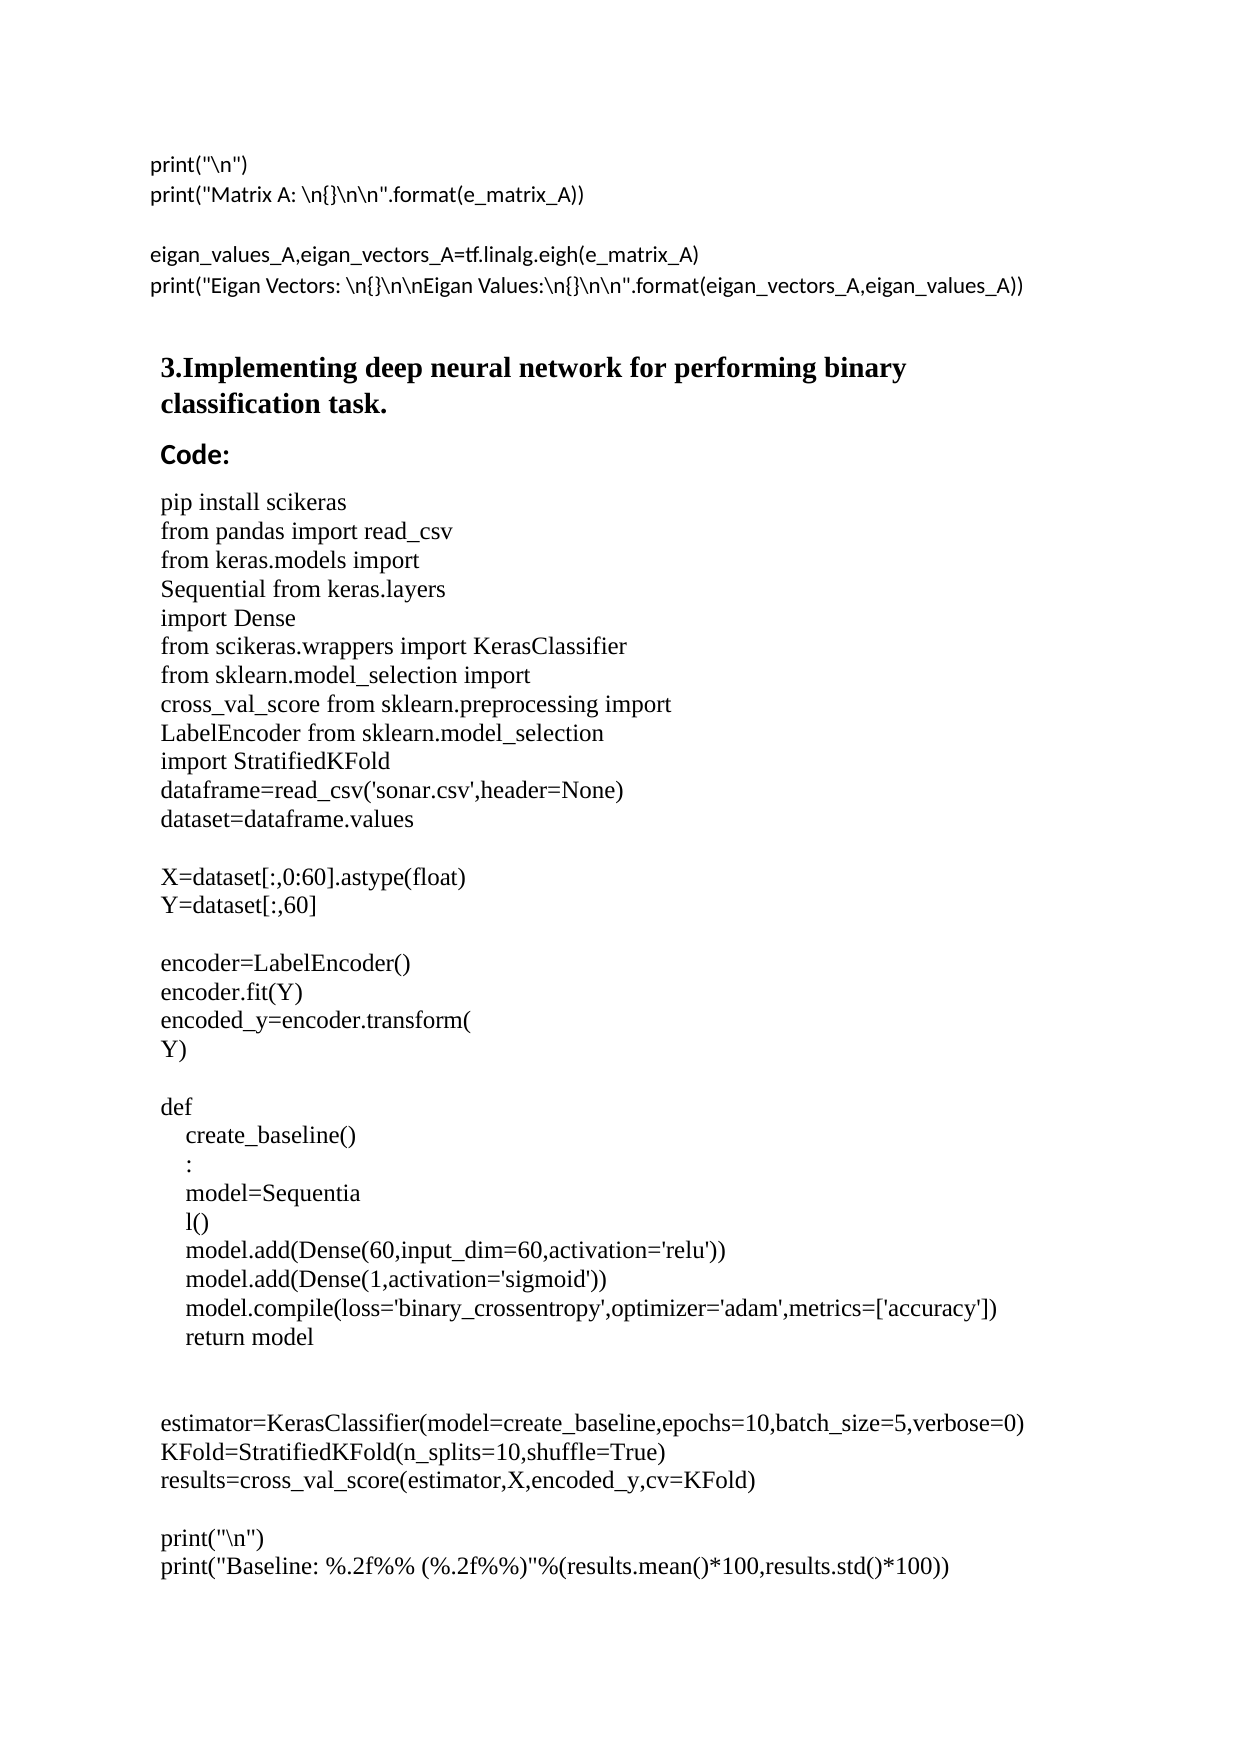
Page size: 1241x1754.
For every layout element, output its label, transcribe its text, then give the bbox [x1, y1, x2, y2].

subtitle 3.Implementing deep neural network for performing binary classification task. [160, 350, 1031, 419]
text print("Baseline: %.2f%% (%.2f%%)"%(results.mean()*100,results.std()*100)) [160, 1551, 1090, 1580]
text from sklearn.model_selection import cross_val_score from sklearn.preprocessing import LabelEncoder from sklearn.model_selection import StratifiedKFold dataframe=read_csv('sonar.csv',header=None) dataset=dataframe.values [160, 660, 675, 833]
text from scikeras.wrappers import KerasClassifier [160, 631, 1090, 660]
text model.add(Dense(60,input_dim=60,activation='relu')) model.add(Dense(1,activation='sigmoid')) model.compile(loss='binary_crossentropy',optimizer='adam',metrics=['accuracy']) return model [185, 1235, 1031, 1350]
text print("Eigan Vectors: \n{}\n\nEigan Values:\n{}\n\n".format(eigan_vectors_A,eigan_values_A)) [150, 271, 1090, 299]
text print("\n") [150, 150, 1090, 178]
text def create_baseline(): model=Sequential() [160, 1092, 363, 1235]
text print("\n") [160, 1523, 1090, 1551]
text print("Matrix A: \n{}\n\n".format(e_matrix_A)) [150, 180, 1090, 208]
text encoder=LabelEncoder() encoder.fit(Y) encoded_y=encoder.transform(Y) [160, 948, 488, 1063]
text Code: [160, 438, 1090, 471]
text estimator=KerasClassifier(model=create_baseline,epochs=10,batch_size=5,verbose=0) KFold=StratifiedKFold(n_splits=10,shuffle=True) results=cross_val_score(estimator,X,encoded_y,cv=KFold) [160, 1408, 1090, 1494]
text pip install scikeras [160, 488, 1090, 516]
text from pandas import read_csv [160, 516, 1090, 545]
text from keras.models import Sequential from keras.layers import Dense [160, 545, 510, 631]
text X=dataset[:,0:60].astype(float) Y=dataset[:,60] [160, 862, 580, 919]
text eigan_values_A,eigan_vectors_A=tf.linalg.eigh(e_matrix_A) [150, 241, 1090, 269]
